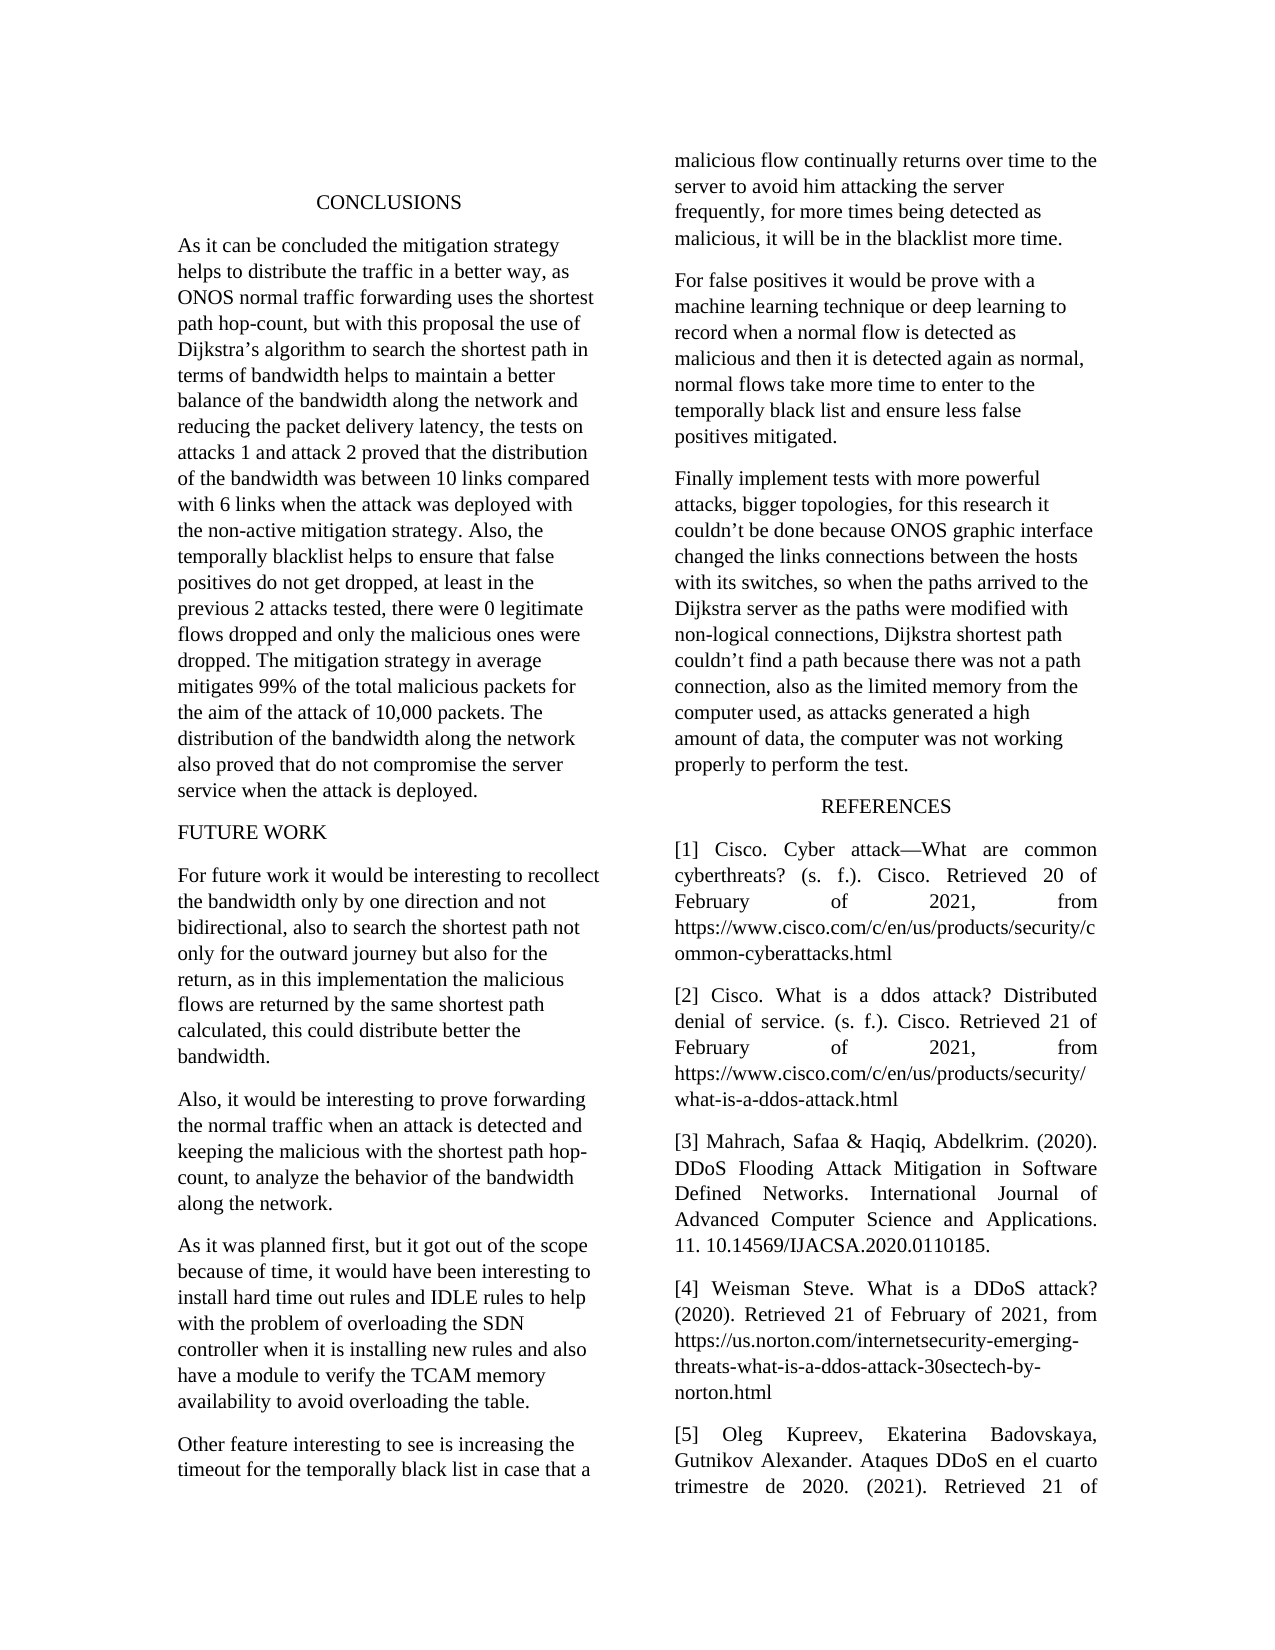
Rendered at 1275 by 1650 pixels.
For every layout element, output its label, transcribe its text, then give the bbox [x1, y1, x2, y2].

text [2] Cisco. What is a ddos attack? Distributed denial of service. (s. f.). Cisco. Retrieved 21 of February of 2021, from https://www.cisco.com/c/en/us/products/security/what-is-a-ddos-attack.html [674, 983, 1098, 1111]
text For future work it would be interesting to recollect the bandwidth only by one direction and not bidirectional, also to search the shortest path not only for the outward journey but also for the return, as in this implementation the malicious flows are returned by the same shortest path calculated, this could distribute better the bandwidth. [177, 863, 601, 1068]
text FUTURE WORK [177, 820, 601, 844]
text REFERENCES [674, 794, 1098, 818]
text Finally implement tests with more powerful attacks, bigger topologies, for this research it couldn’t be done because ONOS graphic interface changed the links connections between the hosts with its switches, so when the paths arrived to the Dijkstra server as the paths were modified with non-logical connections, Dijkstra shortest path couldn’t find a path because there was not a path connection, also as the limited memory from the computer used, as attacks generated a high amount of data, the computer was not working properly to perform the test. [674, 466, 1098, 776]
text CONCLUSIONS [177, 190, 601, 214]
text Also, it would be interesting to prove forwarding the normal traffic when an attack is detected and keeping the malicious with the shortest path hop-count, to analyze the behavior of the bandwidth along the network. [177, 1087, 601, 1215]
text For false positives it would be prove with a machine learning technique or deep learning to record when a normal flow is detected as malicious and then it is detected again as normal, normal flows take more time to enter to the temporally black list and ensure less false positives mitigated. [674, 268, 1098, 448]
text As it was planned first, but it got out of the scope because of time, it would have been interesting to install hard time out rules and IDLE rules to help with the problem of overloading the SDN controller when it is installing new rules and also have a module to verify the TCAM memory availability to avoid overloading the table. [177, 1233, 601, 1413]
text As it can be concluded the mitigation strategy helps to distribute the traffic in a better way, as ONOS normal traffic forwarding uses the shortest path hop-count, but with this proposal the use of Dijkstra’s algorithm to search the shortest path in terms of bandwidth helps to maintain a better balance of the bandwidth along the network and reducing the packet delivery latency, the tests on attacks 1 and attack 2 proved that the distribution of the bandwidth was between 10 links compared with 6 links when the attack was deployed with the non-active mitigation strategy. Also, the temporally blacklist helps to ensure that false positives do not get dropped, at least in the previous 2 attacks tested, there were 0 legitimate flows dropped and only the malicious ones were dropped. The mitigation strategy in average mitigates 99% of the total malicious packets for the aim of the attack of 10,000 packets. The distribution of the bandwidth along the network also proved that do not compromise the server service when the attack is deployed. [177, 233, 601, 802]
text [3] Mahrach, Safaa & Haqiq, Abdelkrim. (2020). DDoS Flooding Attack Mitigation in Software Defined Networks. International Journal of Advanced Computer Science and Applications. 11. 10.14569/IJACSA.2020.0110185. [674, 1129, 1098, 1257]
text Other feature interesting to see is increasing the timeout for the temporally black list in case that a malicious flow continually returns over time to the server to avoid him attacking the server frequently, for more times being detected as malicious, it will be in the blacklist more time. [674, 148, 1098, 249]
text [1] Cisco. Cyber attack—What are common cyberthreats? (s. f.). Cisco. Retrieved 20 of February of 2021, from https://www.cisco.com/c/en/us/products/security/common-cyberattacks.html [674, 837, 1098, 964]
text [4] Weisman Steve. What is a DDoS attack? (2020). Retrieved 21 of February of 2021, from https://us.norton.com/internetsecurity-emerging-threats-what-is-a-ddos-attack-30sectech-by-norton.html [674, 1276, 1098, 1404]
text Other feature interesting to see is increasing the timeout for the temporally black list in case that a malicious flow continually returns over time to the server to avoid him attacking the server frequently, for more times being detected as malicious, it will be in the blacklist more time. [177, 1431, 601, 1481]
